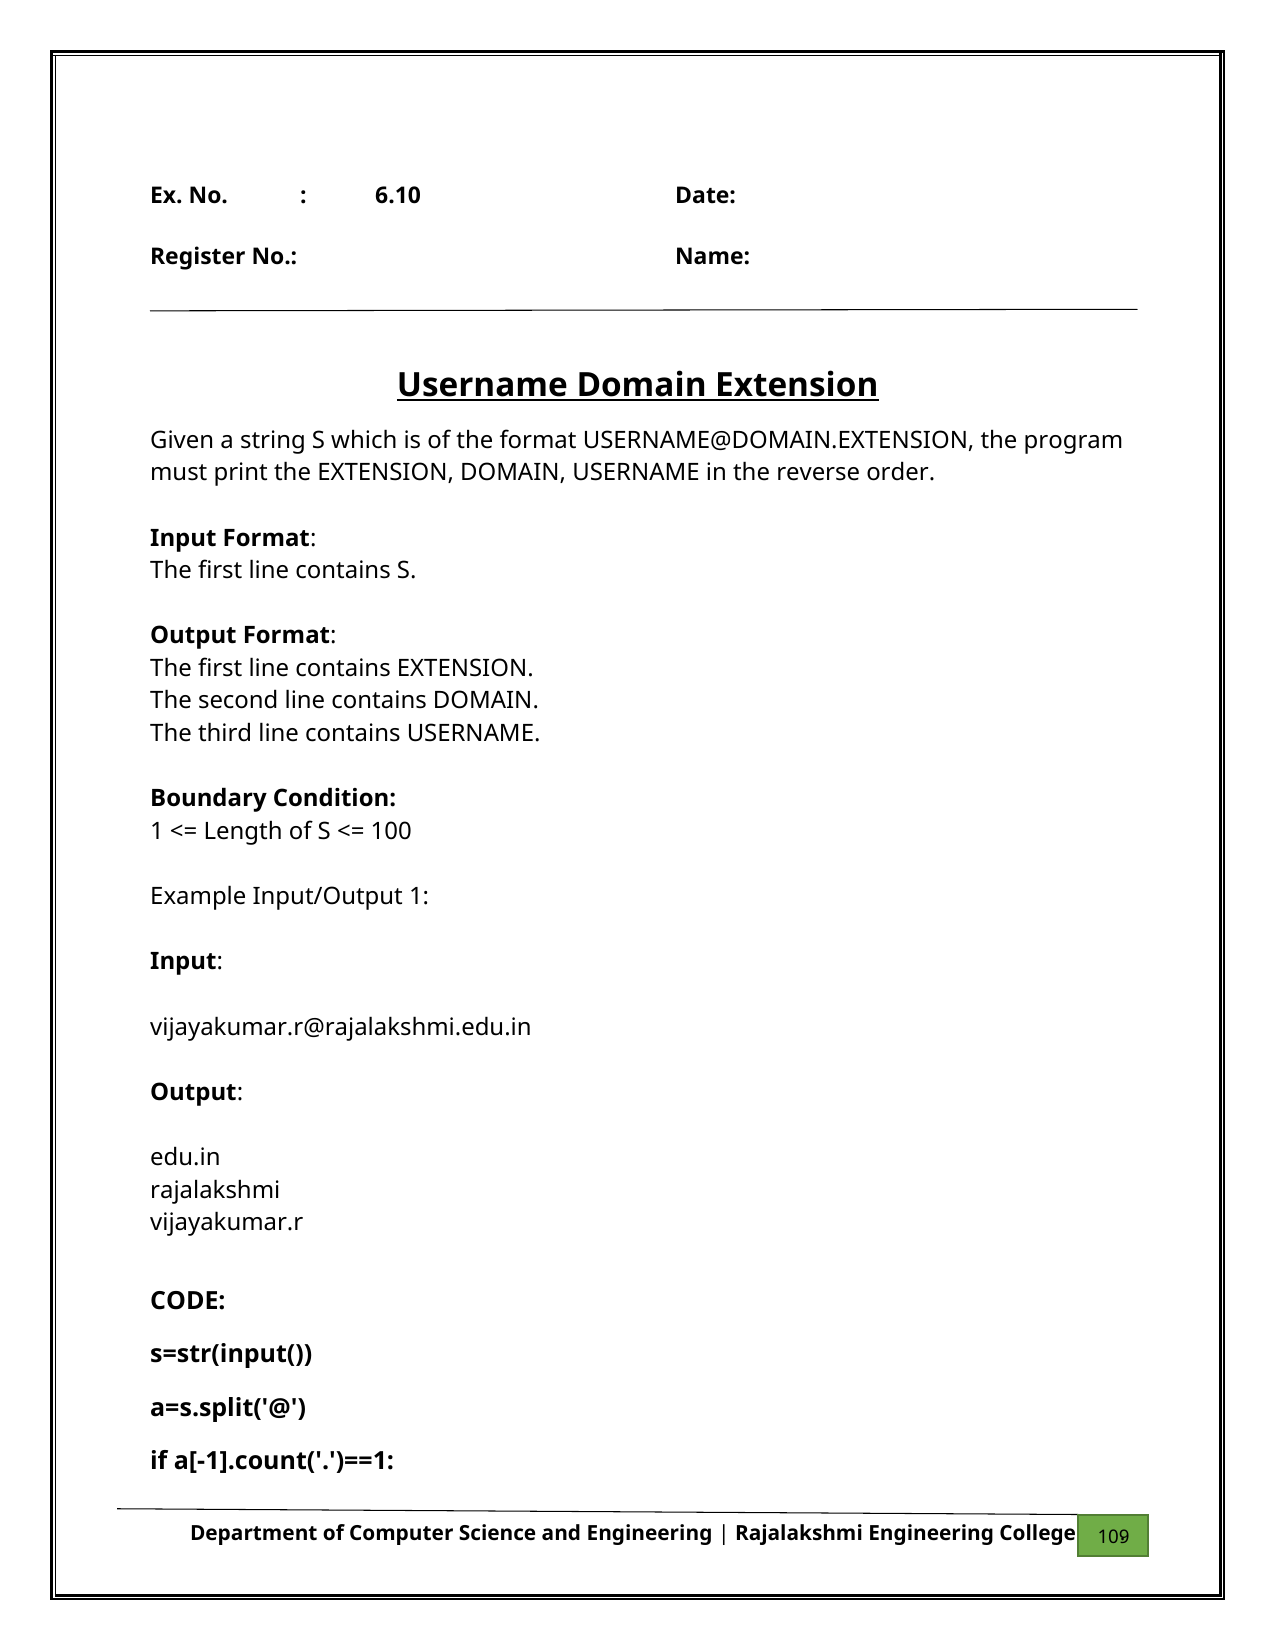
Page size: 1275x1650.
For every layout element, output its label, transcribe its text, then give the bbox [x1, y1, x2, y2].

text The first line contains S. [150, 553, 1125, 586]
text The first line contains EXTENSION. [150, 651, 1125, 683]
text a=s.split('@') [150, 1389, 1125, 1424]
text Input: [150, 944, 1125, 977]
text Boundary Condition: [150, 781, 1125, 814]
text Output Format: [150, 618, 1125, 651]
text if a[-1].count('.')==1: [150, 1443, 1125, 1477]
text Input Format: [150, 520, 1125, 553]
text Ex. No. : 6.10 Date: [150, 179, 1125, 210]
text Username Domain Extension [150, 360, 1125, 406]
text vijayakumar.r@rajalakshmi.edu.in [150, 1009, 1125, 1042]
text vijayakumar.r [150, 1205, 1125, 1238]
text CODE: [150, 1283, 1125, 1317]
text Example Input/Output 1: [150, 879, 1125, 912]
text The third line contains USERNAME. [150, 716, 1125, 748]
text rajalakshmi [150, 1172, 1125, 1205]
text Output: [150, 1074, 1125, 1107]
text Given a string S which is of the format USERNAME@DOMAIN.EXTENSION, the program must print the EXTENSION, DOMAIN, USERNAME in the reverse order. [150, 422, 1125, 488]
text The second line contains DOMAIN. [150, 683, 1125, 716]
text Register No.: Name: [150, 239, 1125, 271]
text 1 <= Length of S <= 100 [150, 814, 1125, 846]
text edu.in [150, 1140, 1125, 1172]
text s=str(input()) [150, 1336, 1125, 1370]
